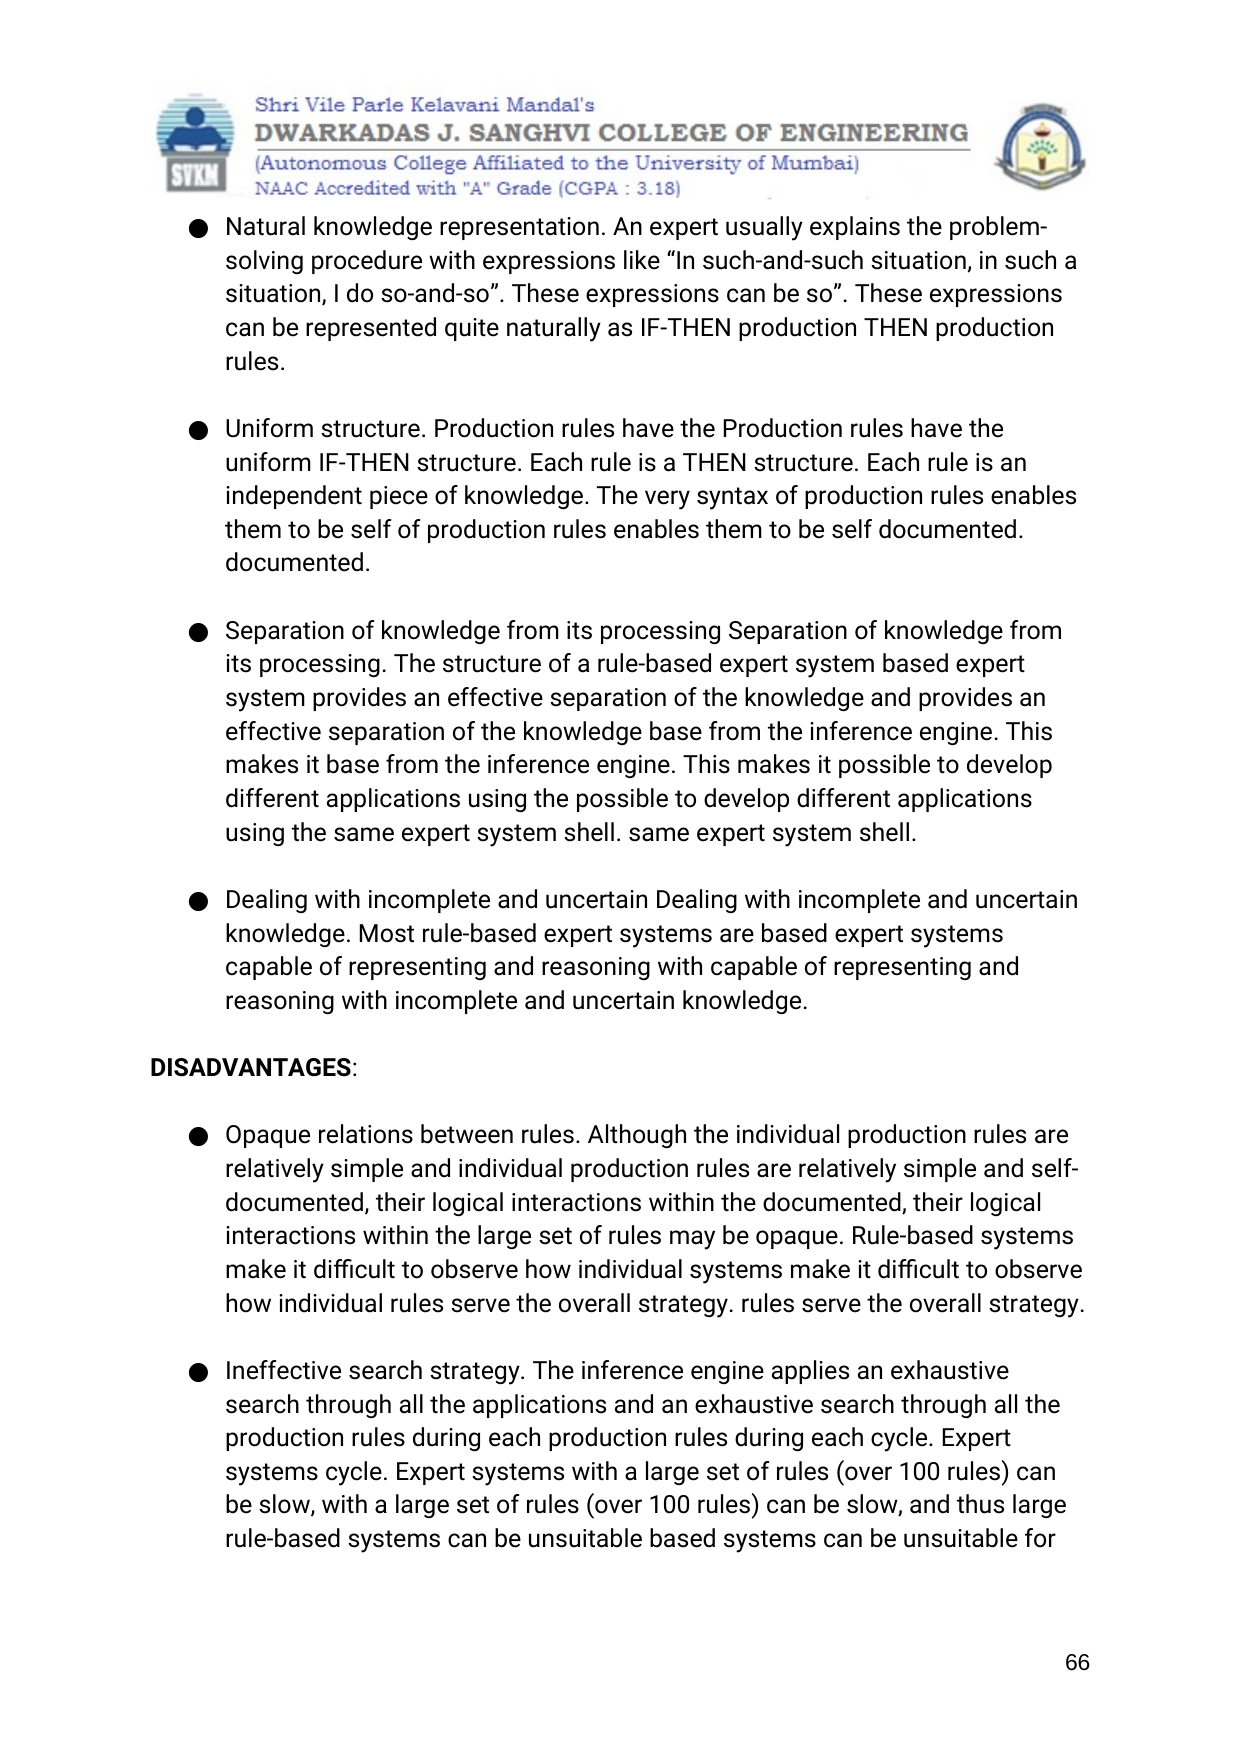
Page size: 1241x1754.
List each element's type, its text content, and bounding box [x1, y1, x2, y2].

picture [150, 75, 1091, 209]
text DISADVANTAGES: [150, 1053, 1090, 1083]
list Uniform structure. Production rules have the Production rules have the uniform IF-THEN structure. Each rule is a THEN structure. Each rule is an independent piece of knowledge. The very syntax of production rules enables them to be self of production rules enables them to be self documented. documented. [187, 414, 1090, 578]
list Dealing with incomplete and uncertain Dealing with incomplete and uncertain knowledge. Most rule-based expert systems are based expert systems capable of representing and reasoning with capable of representing and reasoning with incomplete and uncertain knowledge. [187, 885, 1090, 1015]
list Separation of knowledge from its processing Separation of knowledge from its processing. The structure of a rule-based expert system based expert system provides an effective separation of the knowledge and provides an effective separation of the knowledge base from the inference engine. This makes it base from the inference engine. This makes it possible to develop different applications using the possible to develop different applications using the same expert system shell. same expert system shell. [187, 616, 1090, 847]
list Natural knowledge representation. An expert usually explains the problem-solving procedure with expressions like “In such-and-such situation, in such a situation, I do so-and-so”. These expressions can be so”. These expressions can be represented quite naturally as IF-THEN production THEN production rules. [187, 212, 1090, 376]
list Opaque relations between rules. Although the individual production rules are relatively simple and individual production rules are relatively simple and self-documented, their logical interactions within the documented, their logical interactions within the large set of rules may be opaque. Rule-based systems make it difficult to observe how individual systems make it difficult to observe how individual rules serve the overall strategy. rules serve the overall strategy. [187, 1121, 1090, 1318]
